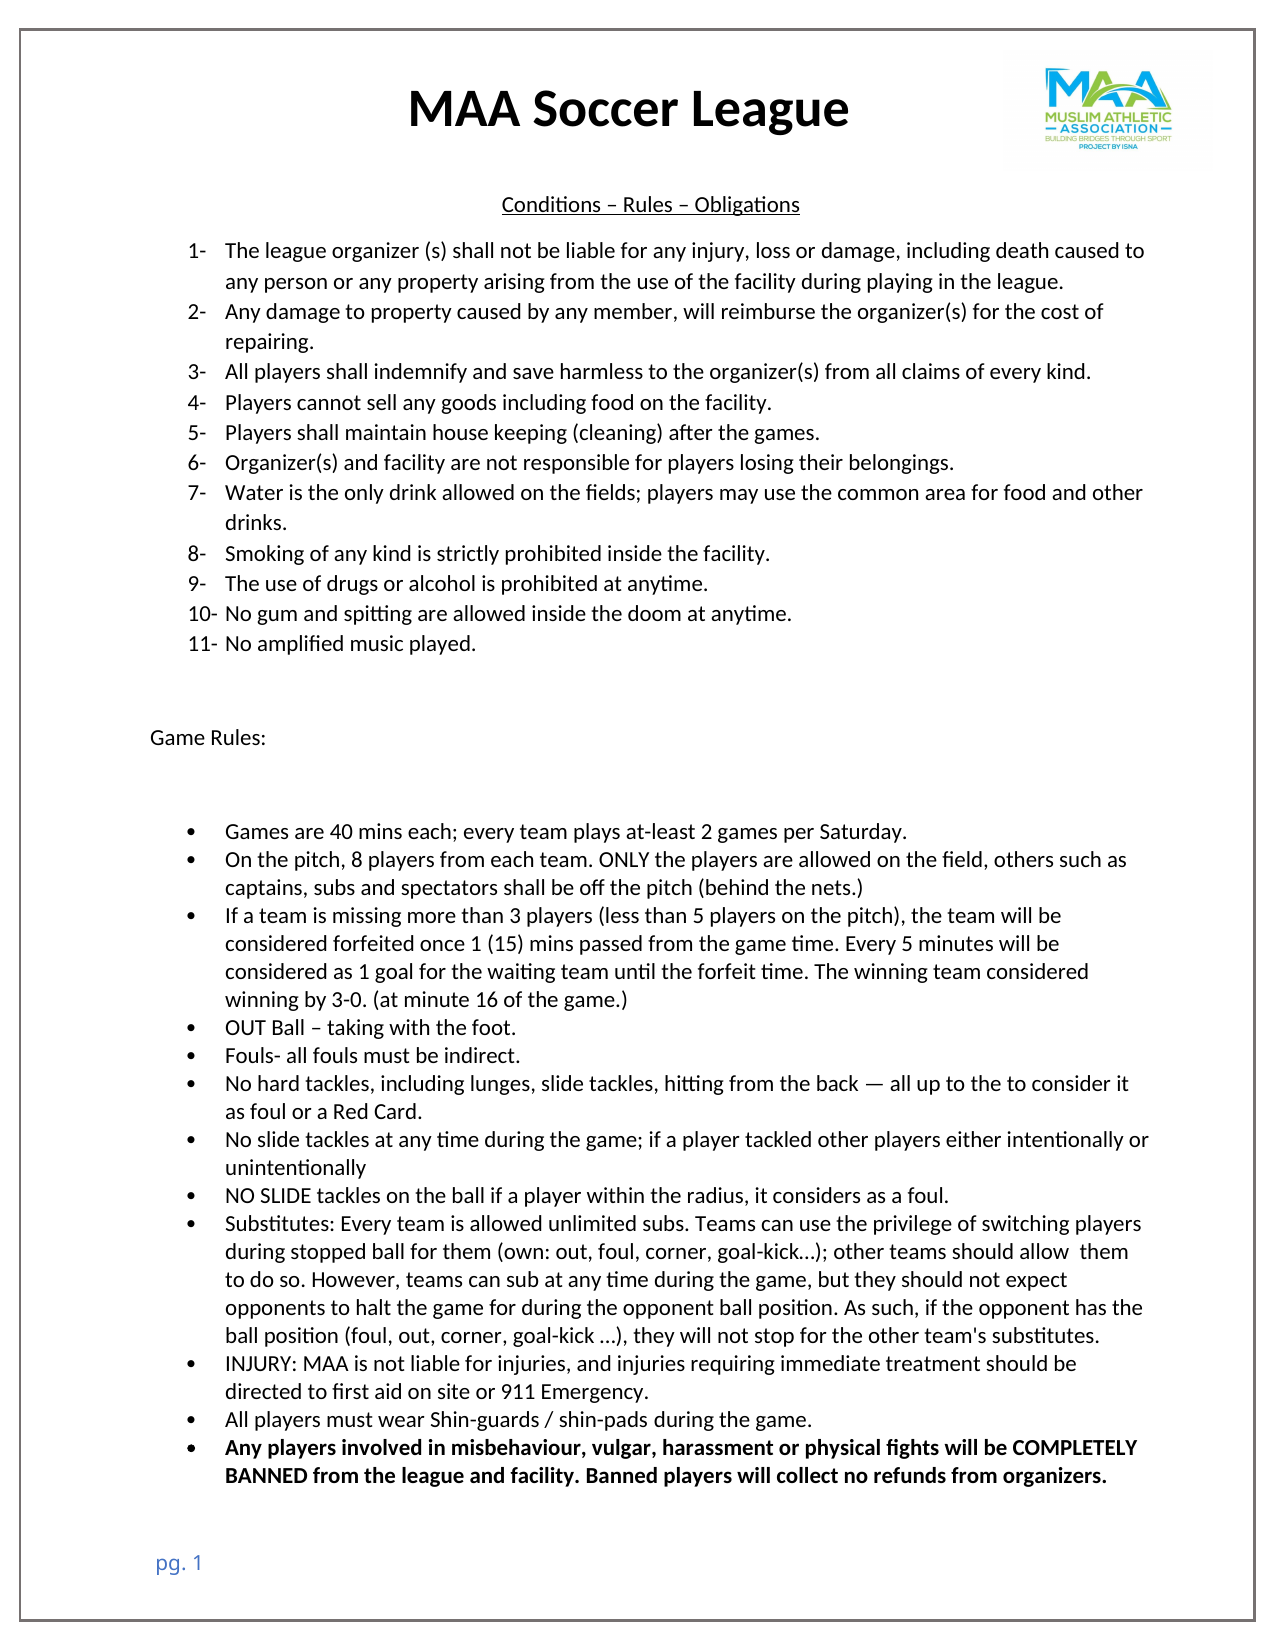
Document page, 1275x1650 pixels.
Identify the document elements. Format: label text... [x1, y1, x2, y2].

text Conditions – Rules – Obligations [150, 190, 1152, 218]
list Players cannot sell any goods including food on the facility. [187, 388, 1152, 416]
list The league organizer (s) shall not be liable for any injury, loss or damage, including death caused to any person or any property arising from the use of the facility during playing in the league. [187, 237, 1152, 295]
list All players shall indemnify and save harmless to the organizer(s) from all claims of every kind. [187, 357, 1152, 386]
list OUT Ball – taking with the foot. [187, 1013, 1152, 1041]
list On the pitch, 8 players from each team. ONLY the players are allowed on the field, others such as captains, subs and spectators shall be off the pitch (behind the nets.) [187, 845, 1152, 901]
list Players shall maintain house keeping (cleaning) after the games. [187, 418, 1152, 446]
list The use of drugs or alcohol is prohibited at anytime. [187, 569, 1152, 597]
picture [1002, 50, 1213, 171]
list Substitutes: Every team is allowed unlimited subs. Teams can use the privilege of switching players during stopped ball for them (own: out, foul, corner, goal-kick…); other teams should allow them to do so. However, teams can sub at any time during the game, but they should not expect opponents to halt the game for during the opponent ball position. As such, if the opponent has the ball position (foul, out, corner, goal-kick …), they will not stop for the other team's substitutes. [187, 1209, 1152, 1349]
list Fouls- all fouls must be indirect. [187, 1041, 1152, 1069]
list No hard tackles, including lunges, slide tackles, hitting from the back — all up to the to consider it as foul or a Red Card. [187, 1069, 1152, 1125]
list All players must wear Shin-guards / shin-pads during the game. [187, 1405, 1152, 1433]
list Smoking of any kind is strictly prohibited inside the facility. [187, 539, 1152, 567]
list Games are 40 mins each; every team plays at-least 2 games per Saturday. [187, 817, 1152, 845]
list If a team is missing more than 3 players (less than 5 players on the pitch), the team will be considered forfeited once 1 (15) mins passed from the game time. Every 5 minutes will be considered as 1 goal for the waiting team until the forfeit time. The winning team considered winning by 3-0. (at minute 16 of the game.) [187, 901, 1152, 1013]
list INJURY: MAA is not liable for injuries, and injuries requiring immediate treatment should be directed to first aid on site or 911 Emergency. [187, 1349, 1152, 1405]
list No amplified music played. [187, 629, 1152, 657]
list No slide tackles at any time during the game; if a player tackled other players either intentionally or unintentionally [187, 1125, 1152, 1181]
list Water is the only drink allowed on the fields; players may use the common area for food and other drinks. [187, 478, 1152, 537]
list NO SLIDE tackles on the ball if a player within the radius, it considers as a foul. [187, 1181, 1152, 1209]
list No gum and spitting are allowed inside the doom at anytime. [187, 599, 1152, 627]
list Any players involved in misbehaviour, vulgar, harassment or physical fights will be COMPLETELY BANNED from the league and facility. Banned players will collect no refunds from organizers. [187, 1433, 1152, 1489]
text Game Rules: [150, 723, 1152, 751]
list Any damage to property caused by any member, will reimburse the organizer(s) for the cost of repairing. [187, 297, 1152, 355]
list Organizer(s) and facility are not responsible for players losing their belongings. [187, 448, 1152, 476]
